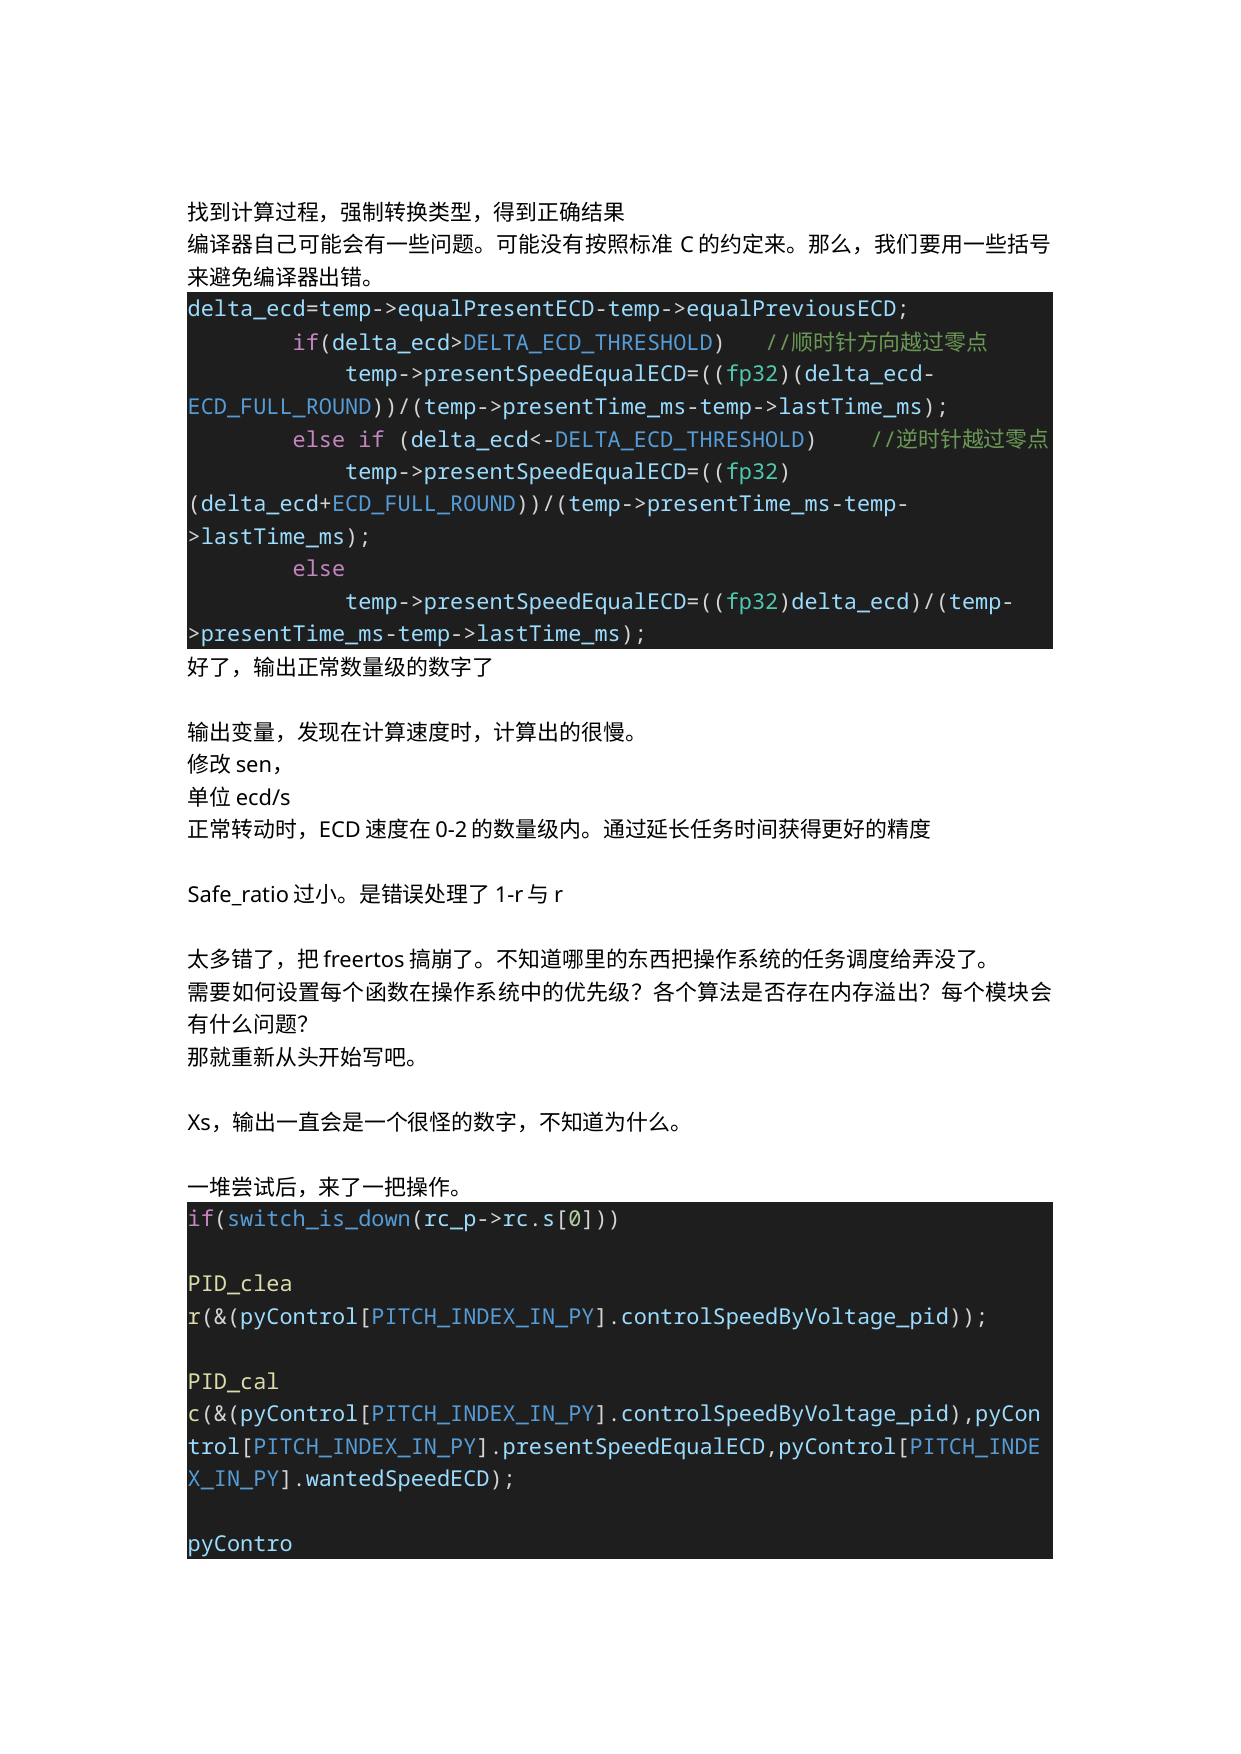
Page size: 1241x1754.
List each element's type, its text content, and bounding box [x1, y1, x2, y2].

text 太多错了，把freertos搞崩了。不知道哪里的东西把操作系统的任务调度给弄没了。 [187, 942, 1053, 974]
text 正常转动时，ECD速度在0-2的数量级内。通过延长任务时间获得更好的精度 [187, 812, 1053, 844]
text temp->presentSpeedEqualECD=((fp32)delta_ecd)/(temp->presentTime_ms-temp->lastTime_ms); [187, 584, 1053, 649]
text PID_clear(&(pyControl[PITCH_INDEX_IN_PY].controlSpeedByVoltage_pid)); [187, 1234, 1053, 1332]
text 修改sen， [187, 747, 1053, 779]
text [187, 1494, 1053, 1559]
text temp->presentSpeedEqualECD=((fp32)(delta_ecd+ECD_FULL_ROUND))/(temp->presentTime_ms-temp->lastTime_ms); [187, 454, 1053, 552]
text 一堆尝试后，来了一把操作。 [187, 1169, 1053, 1202]
text 需要如何设置每个函数在操作系统中的优先级？各个算法是否存在内存溢出？每个模块会有什么问题？ [187, 974, 1053, 1039]
text if(switch_is_down(rc_p->rc.s[0])) [187, 1202, 1053, 1234]
text 那就重新从头开始写吧。 [187, 1039, 1053, 1072]
text else [187, 552, 1053, 584]
text delta_ecd=temp->equalPresentECD-temp->equalPreviousECD; [187, 292, 1053, 324]
text if(delta_ecd>DELTA_ECD_THRESHOLD) //顺时针方向越过零点 [187, 324, 1053, 357]
text temp->presentSpeedEqualECD=((fp32)(delta_ecd-ECD_FULL_ROUND))/(temp->presentTime_ms-temp->lastTime_ms); [187, 357, 1053, 422]
text else if (delta_ecd<-DELTA_ECD_THRESHOLD) //逆时针越过零点 [187, 422, 1053, 454]
text 编译器自己可能会有一些问题。可能没有按照标准C的约定来。那么，我们要用一些括号来避免编译器出错。 [187, 227, 1053, 292]
text 找到计算过程，强制转换类型，得到正确结果 [187, 194, 1053, 227]
text 输出变量，发现在计算速度时，计算出的很慢。 [187, 714, 1053, 747]
text Xs，输出一直会是一个很怪的数字，不知道为什么。 [187, 1104, 1053, 1137]
text 单位ecd/s [187, 779, 1053, 812]
text 好了，输出正常数量级的数字了 [187, 649, 1053, 682]
text Safe_ratio过小。是错误处理了1-r与r [187, 877, 1053, 909]
text PID_calc(&(pyControl[PITCH_INDEX_IN_PY].controlSpeedByVoltage_pid),pyControl[PITCH_INDEX_IN_PY].presentSpeedEqualECD,pyControl[PITCH_INDEX_IN_PY].wantedSpeedECD); [187, 1332, 1053, 1494]
